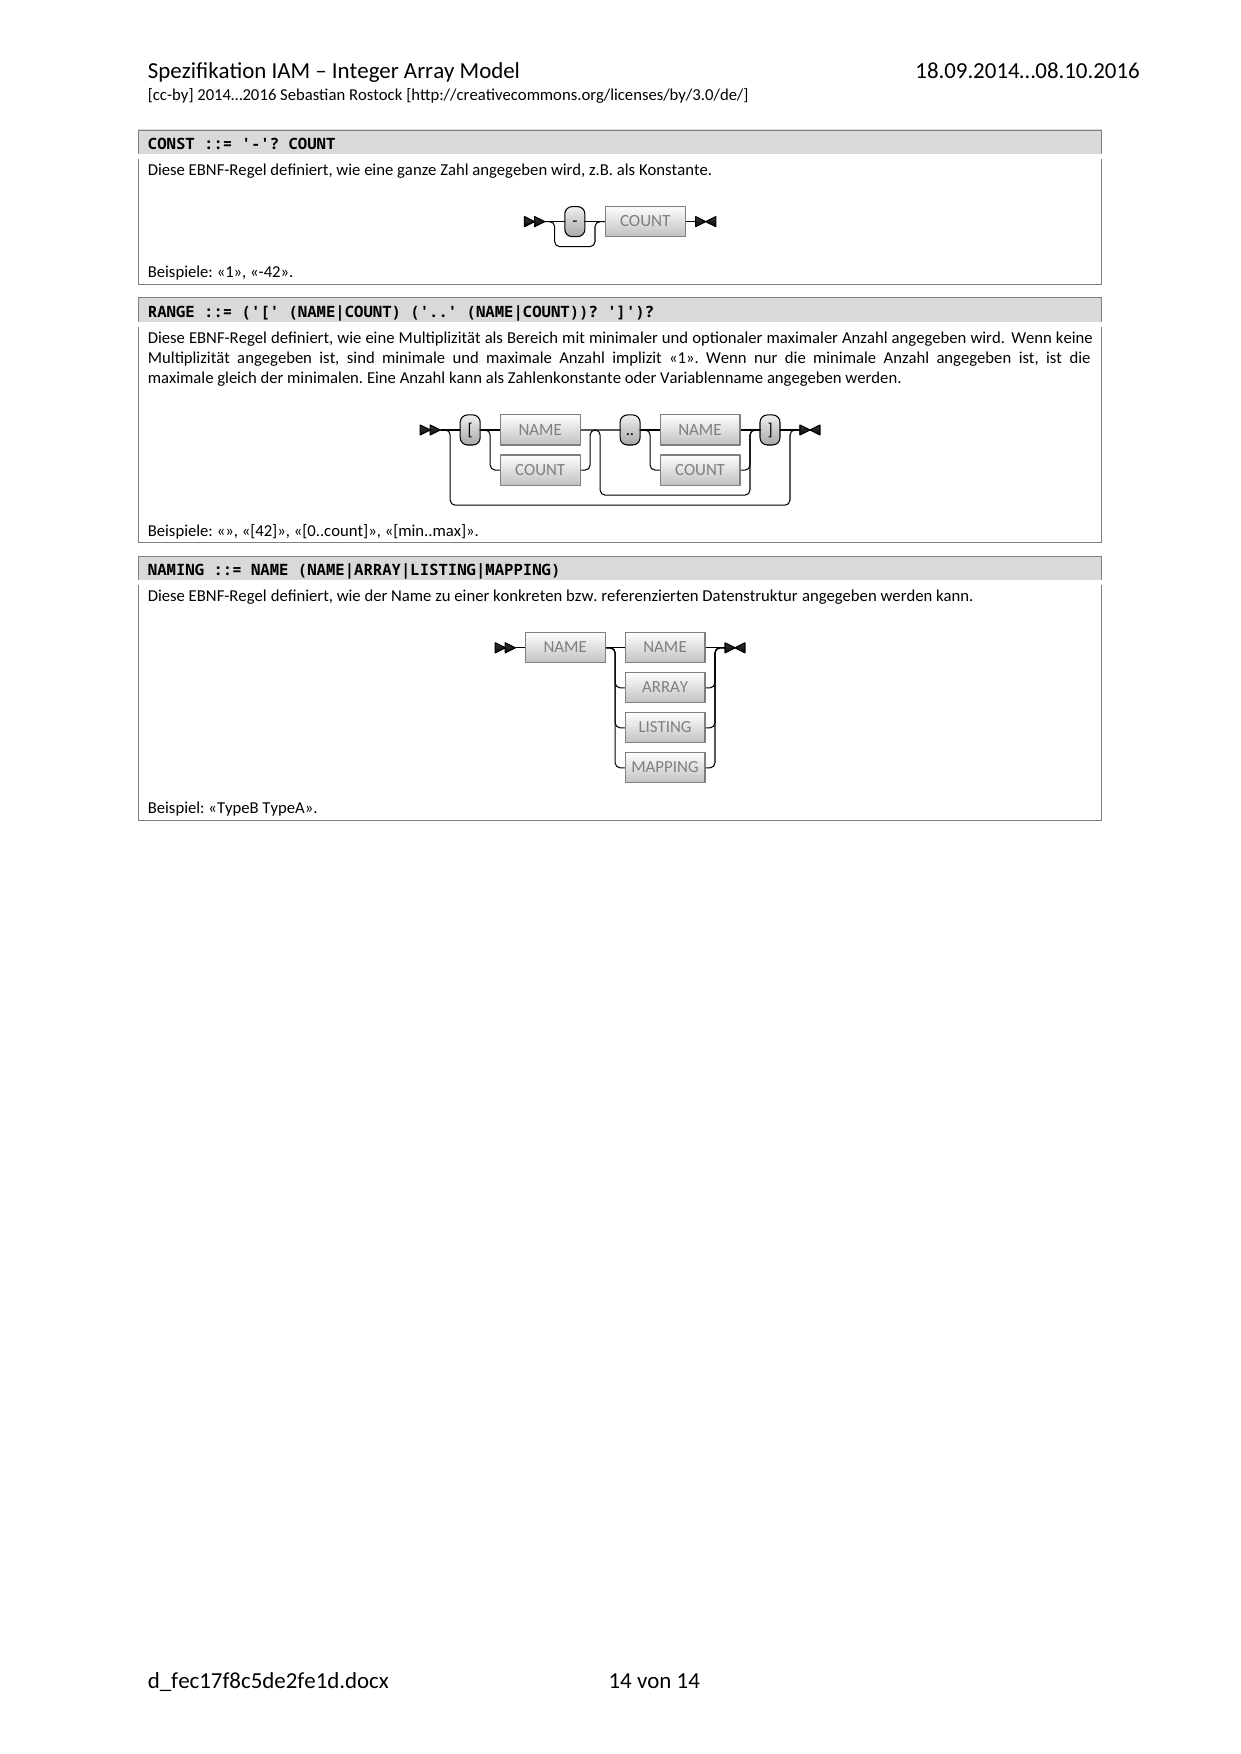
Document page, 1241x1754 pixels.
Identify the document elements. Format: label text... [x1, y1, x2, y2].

text Diese EBNF-Regel definiert, wie eine ganze Zahl angegeben wird, z.B. als Konstante. [139, 159, 1101, 179]
text Beispiele: «», «[42]», «[0..count]», «[min..max]». [139, 520, 1101, 542]
text RANGE ::= ('[' (NAME|COUNT) ('..' (NAME|COUNT))? ']')? [139, 298, 1101, 322]
text NAMING ::= NAME (NAME|ARRAY|LISTING|MAPPING) [139, 557, 1101, 580]
text CONST ::= '-'? COUNT [139, 131, 1101, 154]
text Diese EBNF-Regel definiert, wie eine Multiplizität als Bereich mit minimaler und optionaler maximaler Anzahl angegeben wird. Wenn keine Multiplizität angegeben ist, sind minimale und maximale Anzahl implizit «1». Wenn nur die minimale Anzahl angegeben ist, ist die maximale gleich der minimalen. Eine Anzahl kann als Zahlenkonstante oder Variablenname angegeben werden. [139, 327, 1101, 388]
text Beispiel: «TypeB TypeA». [139, 797, 1101, 820]
text Beispiele: «1», «-42». [139, 261, 1101, 284]
text Diese EBNF-Regel definiert, wie der Name zu einer konkreten bzw. referenzierten Datenstruktur angegeben werden kann. [139, 585, 1101, 606]
